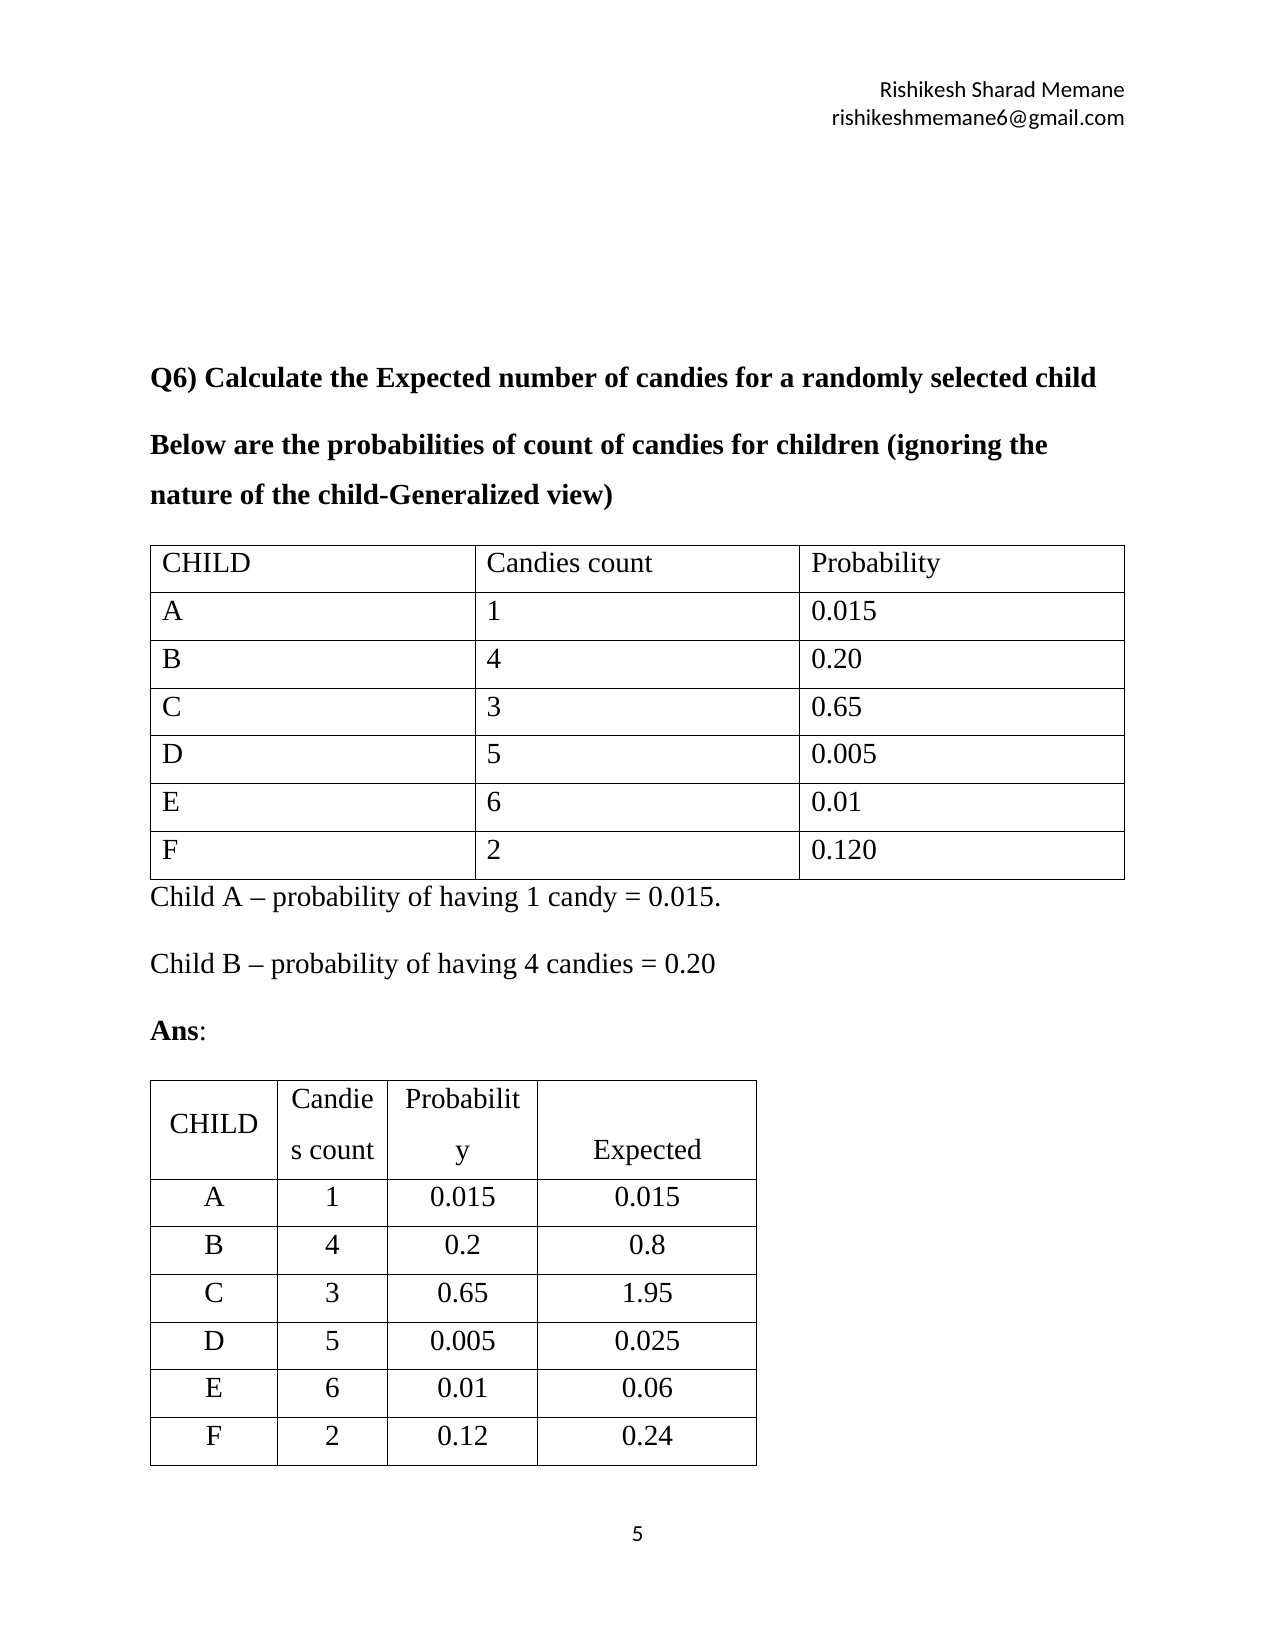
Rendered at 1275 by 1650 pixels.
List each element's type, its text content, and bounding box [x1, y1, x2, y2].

table_cell D [151, 736, 475, 783]
table_cell 0.8 [538, 1227, 756, 1274]
table_cell F [151, 1418, 277, 1465]
table_cell 0.20 [800, 641, 1124, 688]
table_cell 5 [476, 736, 799, 783]
table_cell 1 [476, 593, 799, 640]
table_header Candies count [278, 1081, 387, 1178]
table_cell 0.01 [800, 784, 1124, 831]
table_header Probability [388, 1081, 537, 1178]
table_cell 0.24 [538, 1418, 756, 1465]
table_cell 0.015 [800, 593, 1124, 640]
table_header CHILD [151, 1081, 277, 1178]
table_cell 0.120 [800, 832, 1124, 878]
table_cell 5 [278, 1323, 387, 1369]
table_cell 0.005 [388, 1323, 537, 1369]
table_cell 4 [476, 641, 799, 688]
table_cell 3 [476, 689, 799, 735]
table_cell 4 [278, 1227, 387, 1274]
table_cell 6 [278, 1370, 387, 1417]
table_cell 6 [476, 784, 799, 831]
table_cell A [151, 1180, 277, 1226]
table_cell 0.015 [388, 1180, 537, 1226]
text Q6) Calculate the Expected number of candies for a randomly selected child [150, 360, 1125, 394]
table_cell 0.12 [388, 1418, 537, 1465]
table_cell D [151, 1323, 277, 1369]
table_cell 2 [278, 1418, 387, 1465]
table_cell 0.65 [800, 689, 1124, 735]
table_cell 0.005 [800, 736, 1124, 783]
table_cell 0.65 [388, 1275, 537, 1322]
table_cell 1.95 [538, 1275, 756, 1322]
table_cell 0.06 [538, 1370, 756, 1417]
table_cell B [151, 641, 475, 688]
text Child B – probability of having 4 candies = 0.20 [150, 946, 1125, 980]
table_cell 0.01 [388, 1370, 537, 1417]
table_cell B [151, 1227, 277, 1274]
table_cell 2 [476, 832, 799, 878]
table_header Probability [800, 546, 1124, 592]
table_cell A [151, 593, 475, 640]
text Below are the probabilities of count of candies for children (ignoring the nature of the child-Generalized view) [150, 427, 1125, 511]
table_cell 0.015 [538, 1180, 756, 1226]
text Ans: [150, 1013, 1125, 1047]
table_cell 0.2 [388, 1227, 537, 1274]
table_cell E [151, 784, 475, 831]
table_header CHILD [151, 546, 475, 592]
table_cell 3 [278, 1275, 387, 1322]
table_cell 1 [278, 1180, 387, 1226]
text Child A – probability of having 1 candy = 0.015. [150, 880, 1125, 913]
table_cell C [151, 689, 475, 735]
table_header Expected [538, 1081, 756, 1178]
table_header Candies count [476, 546, 799, 592]
table_cell C [151, 1275, 277, 1322]
table_cell 0.025 [538, 1323, 756, 1369]
table_cell E [151, 1370, 277, 1417]
table_cell F [151, 832, 475, 878]
